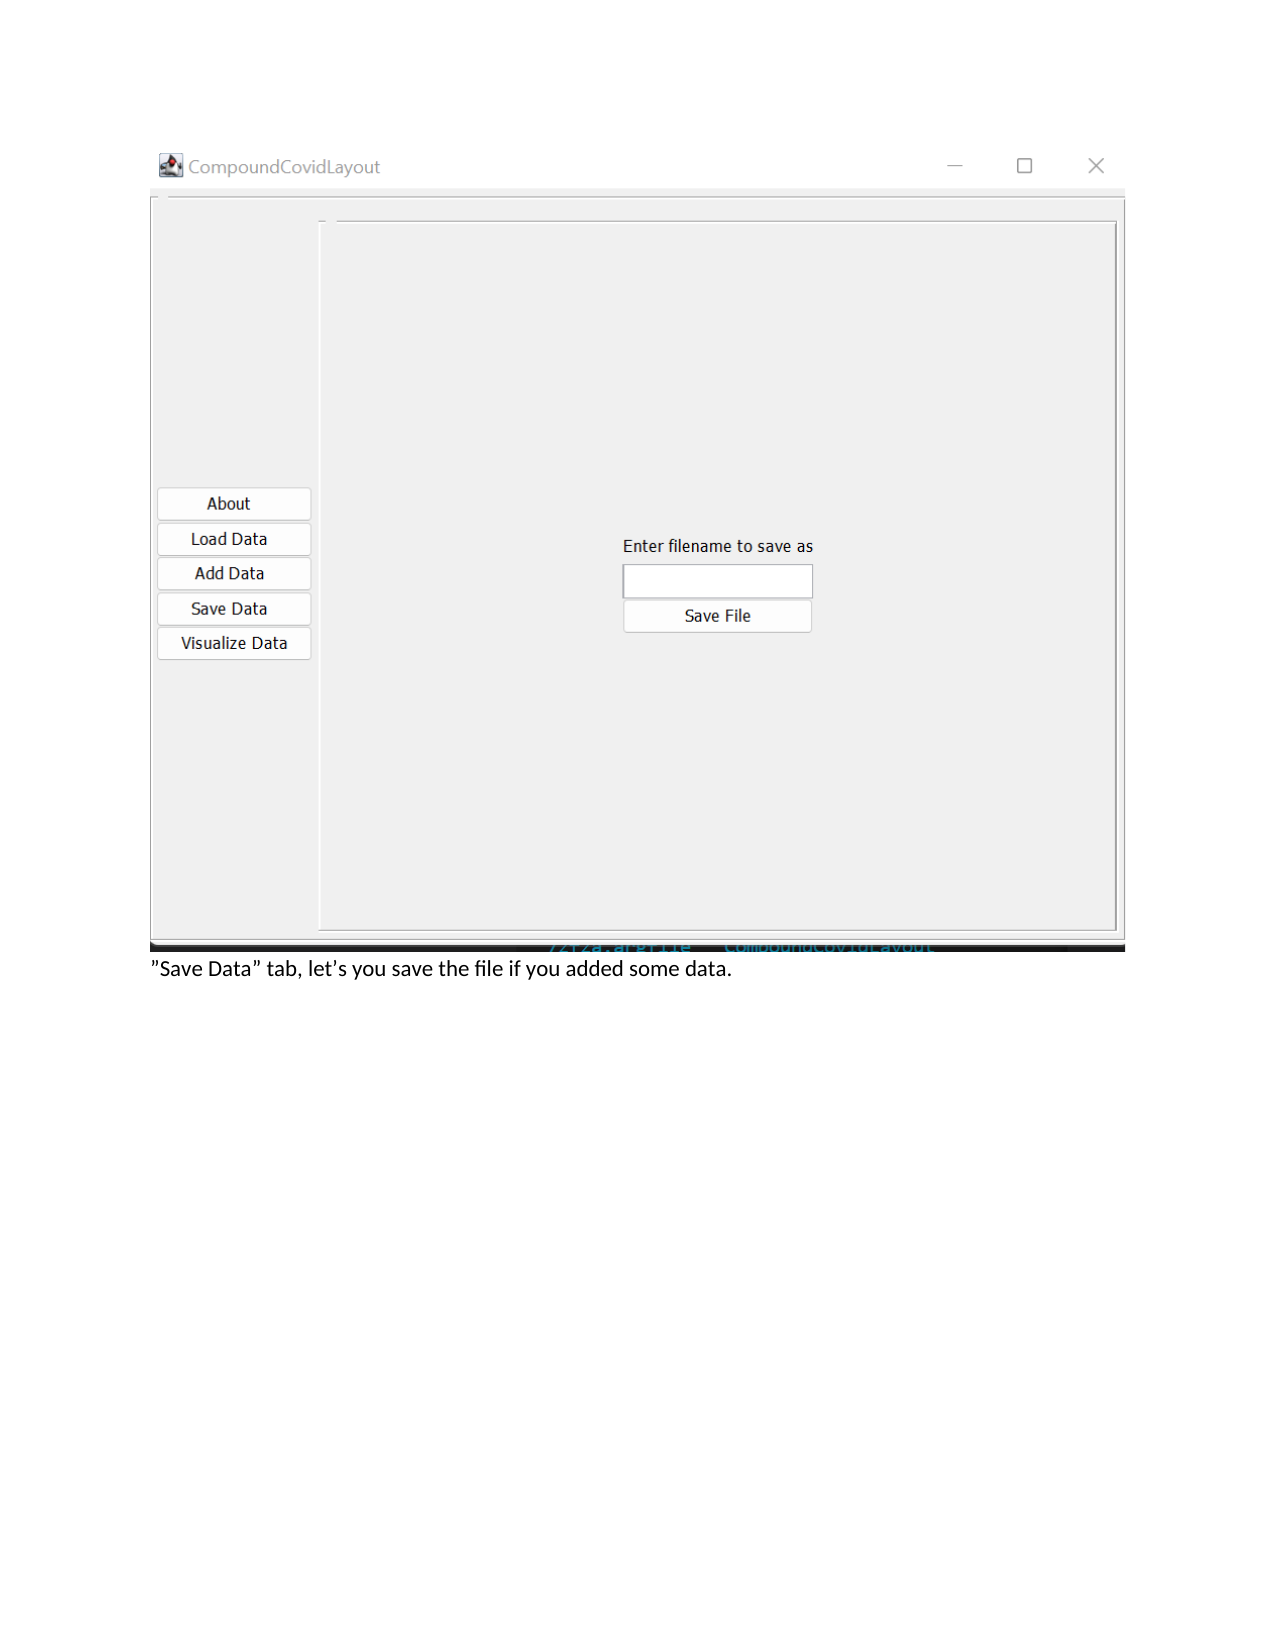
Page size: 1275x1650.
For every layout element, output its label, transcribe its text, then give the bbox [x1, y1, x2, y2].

picture [150, 150, 1125, 952]
text ”Save Data” tab, let’s you save the file if you added some data. [150, 952, 1125, 982]
